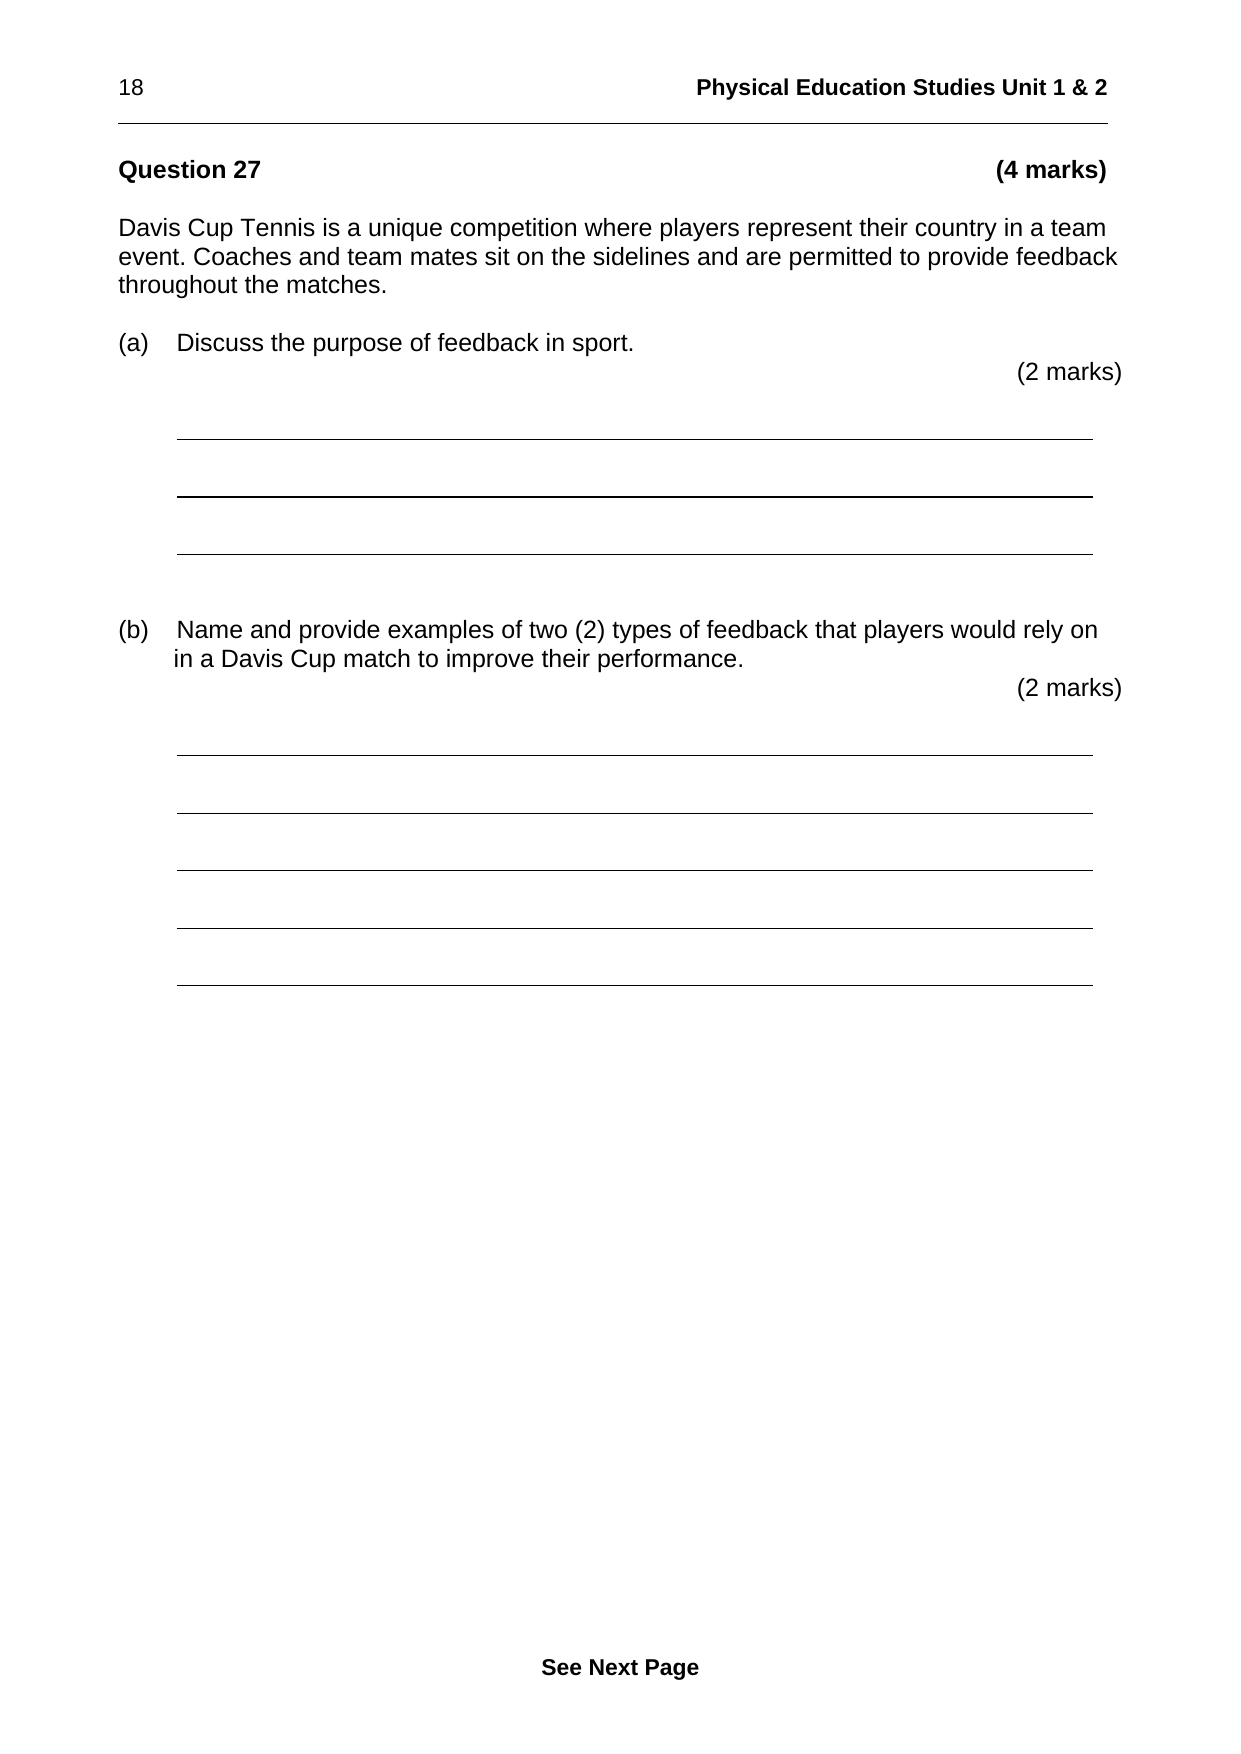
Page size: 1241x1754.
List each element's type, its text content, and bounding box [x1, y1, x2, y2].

text (2 marks) [118, 357, 1122, 385]
text (2 marks) [118, 673, 1122, 702]
text Question 27 (4 marks) [118, 155, 1122, 184]
text (b) Name and provide examples of two (2) types of feedback that players would rely on [118, 615, 1122, 644]
text (a) Discuss the purpose of feedback in sport. [118, 328, 1122, 357]
text Davis Cup Tennis is a unique competition where players represent their country in a team event. Coaches and team mates sit on the sidelines and are permitted to provide feedback throughout the matches. [118, 213, 1122, 299]
text in a Davis Cup match to improve their performance. [118, 644, 1122, 673]
